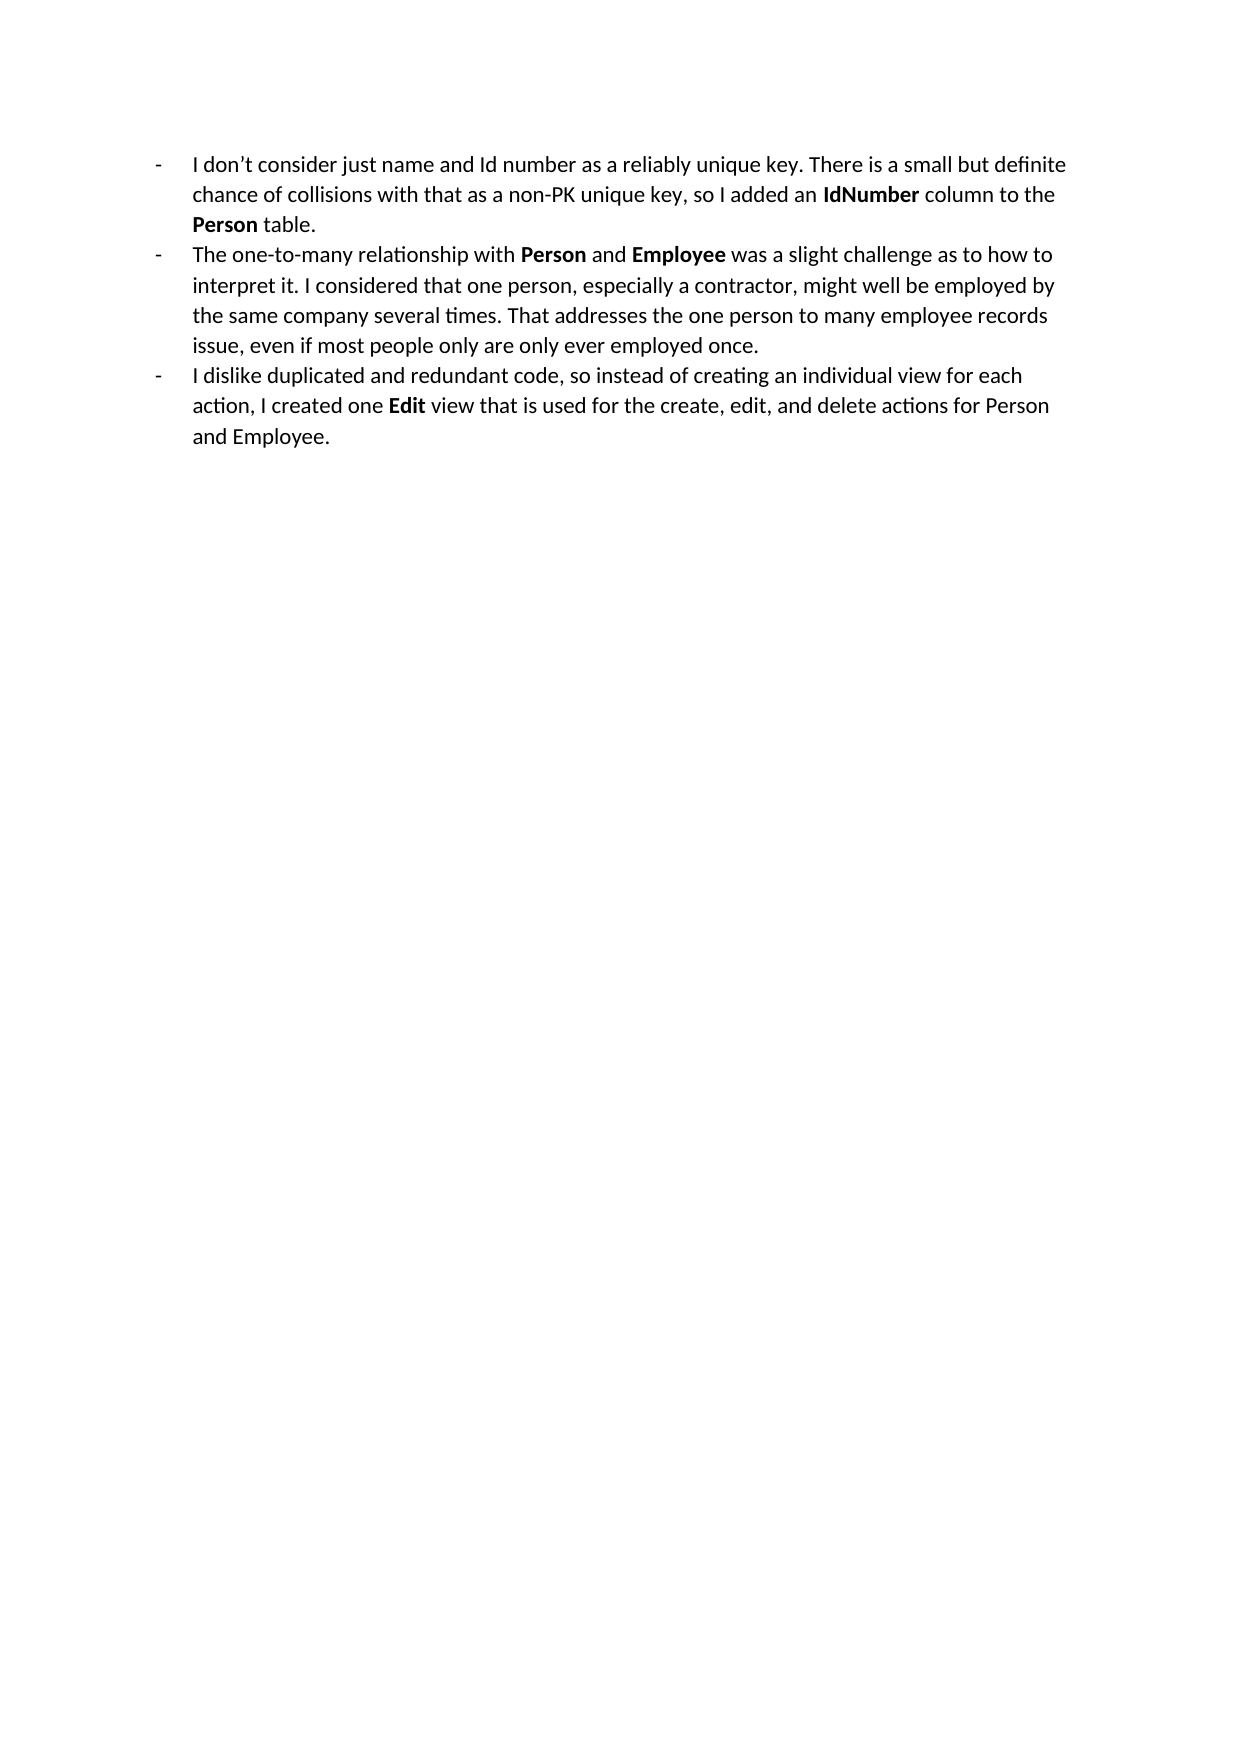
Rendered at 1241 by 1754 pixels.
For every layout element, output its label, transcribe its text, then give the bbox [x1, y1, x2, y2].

list I don’t consider just name and Id number as a reliably unique key. There is a small but definite chance of collisions with that as a non-PK unique key, so I added an IdNumber column to the Person table. [155, 150, 1090, 238]
list The one-to-many relationship with Person and Employee was a slight challenge as to how to interpret it. I considered that one person, especially a contractor, might well be employed by the same company several times. That addresses the one person to many employee records issue, even if most people only are only ever employed once. [155, 241, 1090, 359]
list I dislike duplicated and redundant code, so instead of creating an individual view for each action, I created one Edit view that is used for the create, edit, and delete actions for Person and Employee. [155, 361, 1090, 450]
